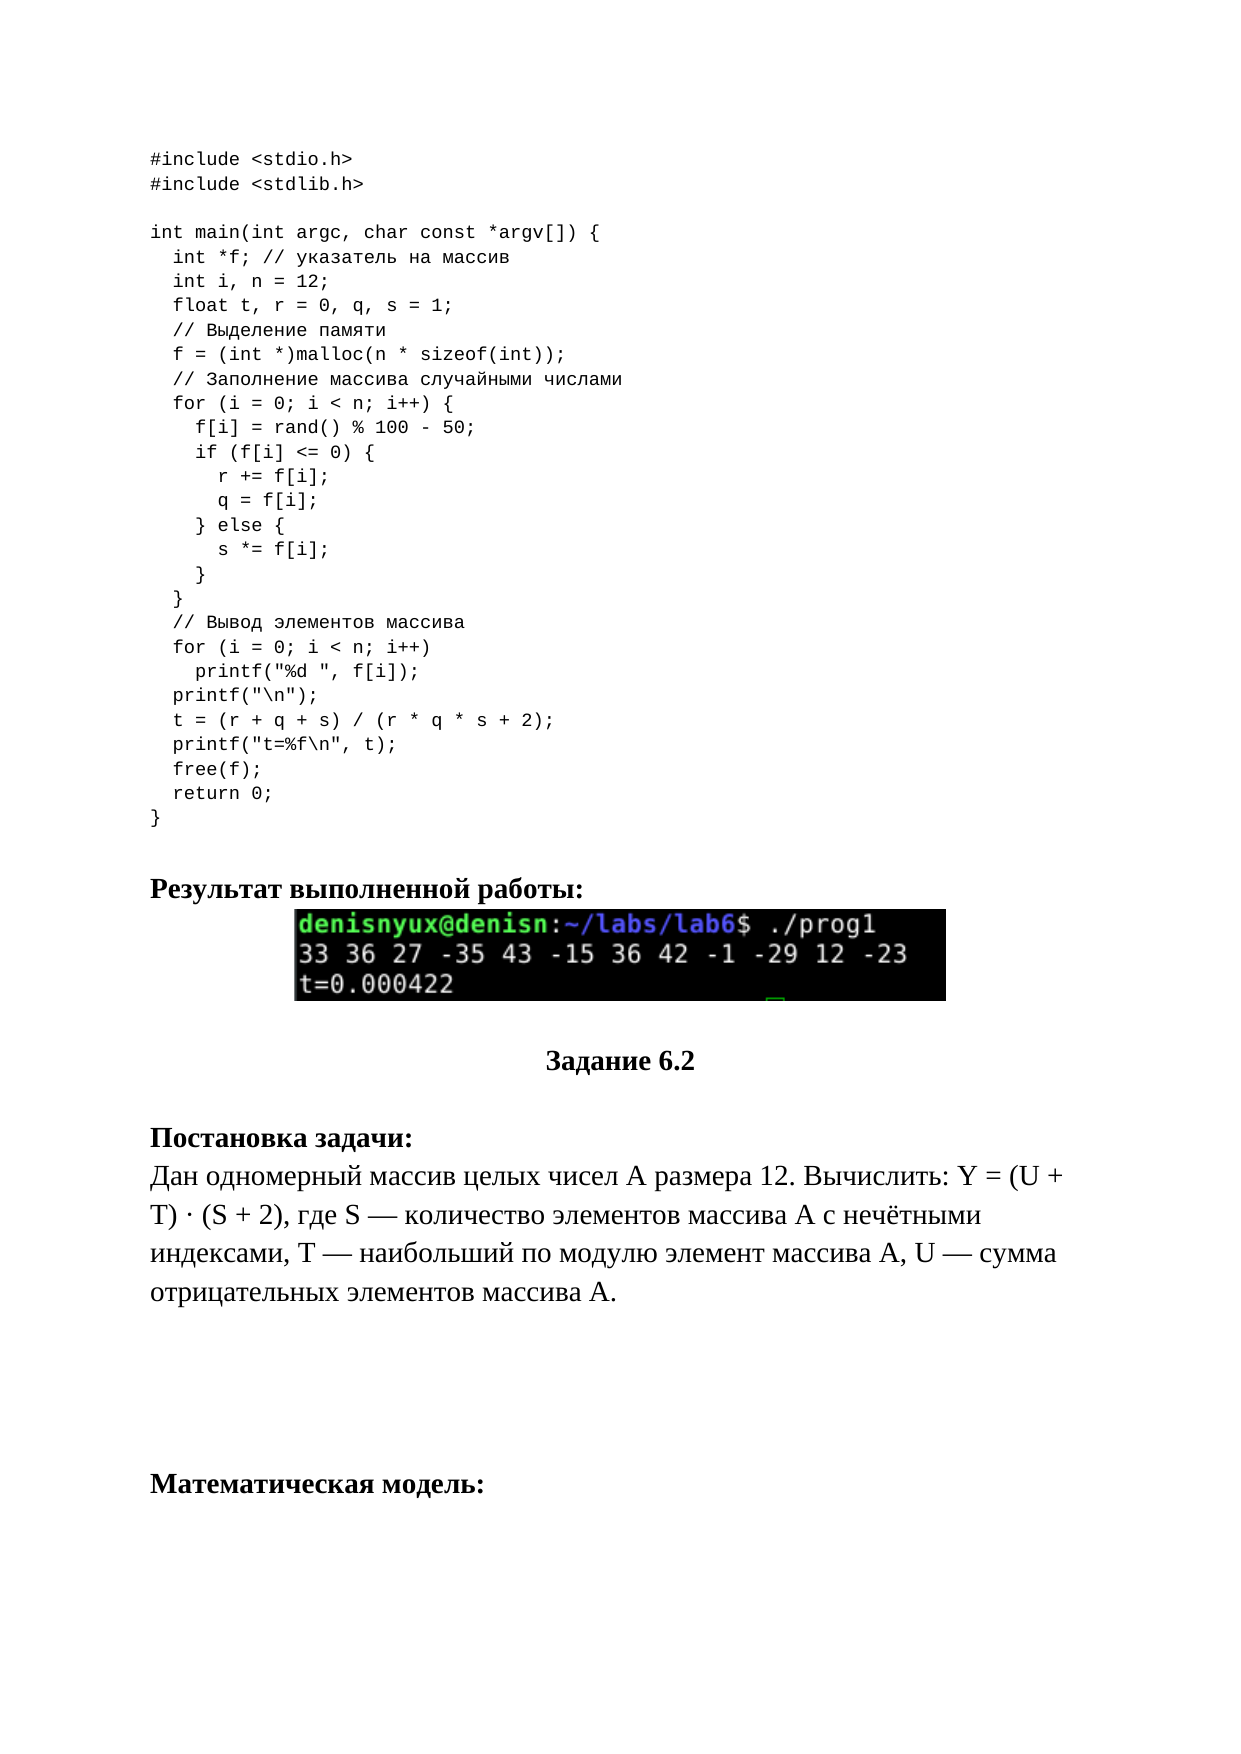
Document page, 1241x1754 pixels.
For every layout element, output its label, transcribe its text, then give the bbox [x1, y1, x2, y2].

text Дан одномерный массив целых чисел A размера 12. Вычислить: Y = (U + T) · (S + 2), где S — количество элементов массива A с нечётными индексами, T — наибольший по модулю элемент массива A, U — сумма отрицательных элементов массива A. [150, 1158, 1090, 1307]
text #include <stdlib.h> [150, 174, 1090, 196]
text f[i] = rand() % 100 - 50; [150, 418, 1090, 439]
text int i, n = 12; [150, 272, 1090, 293]
text Результат выполненной работы: [150, 871, 1090, 904]
text printf("\n"); [150, 686, 1090, 707]
text f = (int *)malloc(n * sizeof(int)); [150, 345, 1090, 366]
text #include <stdio.h> [150, 150, 1090, 171]
text t = (r + q + s) / (r * q * s + 2); [150, 711, 1090, 732]
text r += f[i]; [150, 467, 1090, 488]
text // Выделение памяти [150, 321, 1090, 342]
text // Вывод элементов массива [150, 613, 1090, 634]
text q = f[i]; [150, 491, 1090, 512]
text printf("%d ", f[i]); [150, 662, 1090, 683]
text printf("t=%f\n", t); [150, 735, 1090, 756]
text } [150, 808, 1090, 829]
text free(f); [150, 759, 1090, 781]
text for (i = 0; i < n; i++) { [150, 394, 1090, 415]
text // Заполнение массива случайными числами [150, 369, 1090, 391]
text Задание 6.2 [150, 1043, 1090, 1076]
text } [150, 589, 1090, 610]
text } [150, 564, 1090, 586]
text for (i = 0; i < n; i++) [150, 637, 1090, 659]
text Математическая модель: [150, 1467, 1090, 1500]
text float t, r = 0, q, s = 1; [150, 296, 1090, 317]
text int main(int argc, char const *argv[]) { [150, 223, 1090, 244]
picture [294, 909, 946, 1001]
text return 0; [150, 784, 1090, 805]
text int *f; // указатель на массив [150, 247, 1090, 269]
text if (f[i] <= 0) { [150, 442, 1090, 464]
text } else { [150, 516, 1090, 537]
text Постановка задачи: [150, 1120, 1090, 1153]
text s *= f[i]; [150, 540, 1090, 561]
